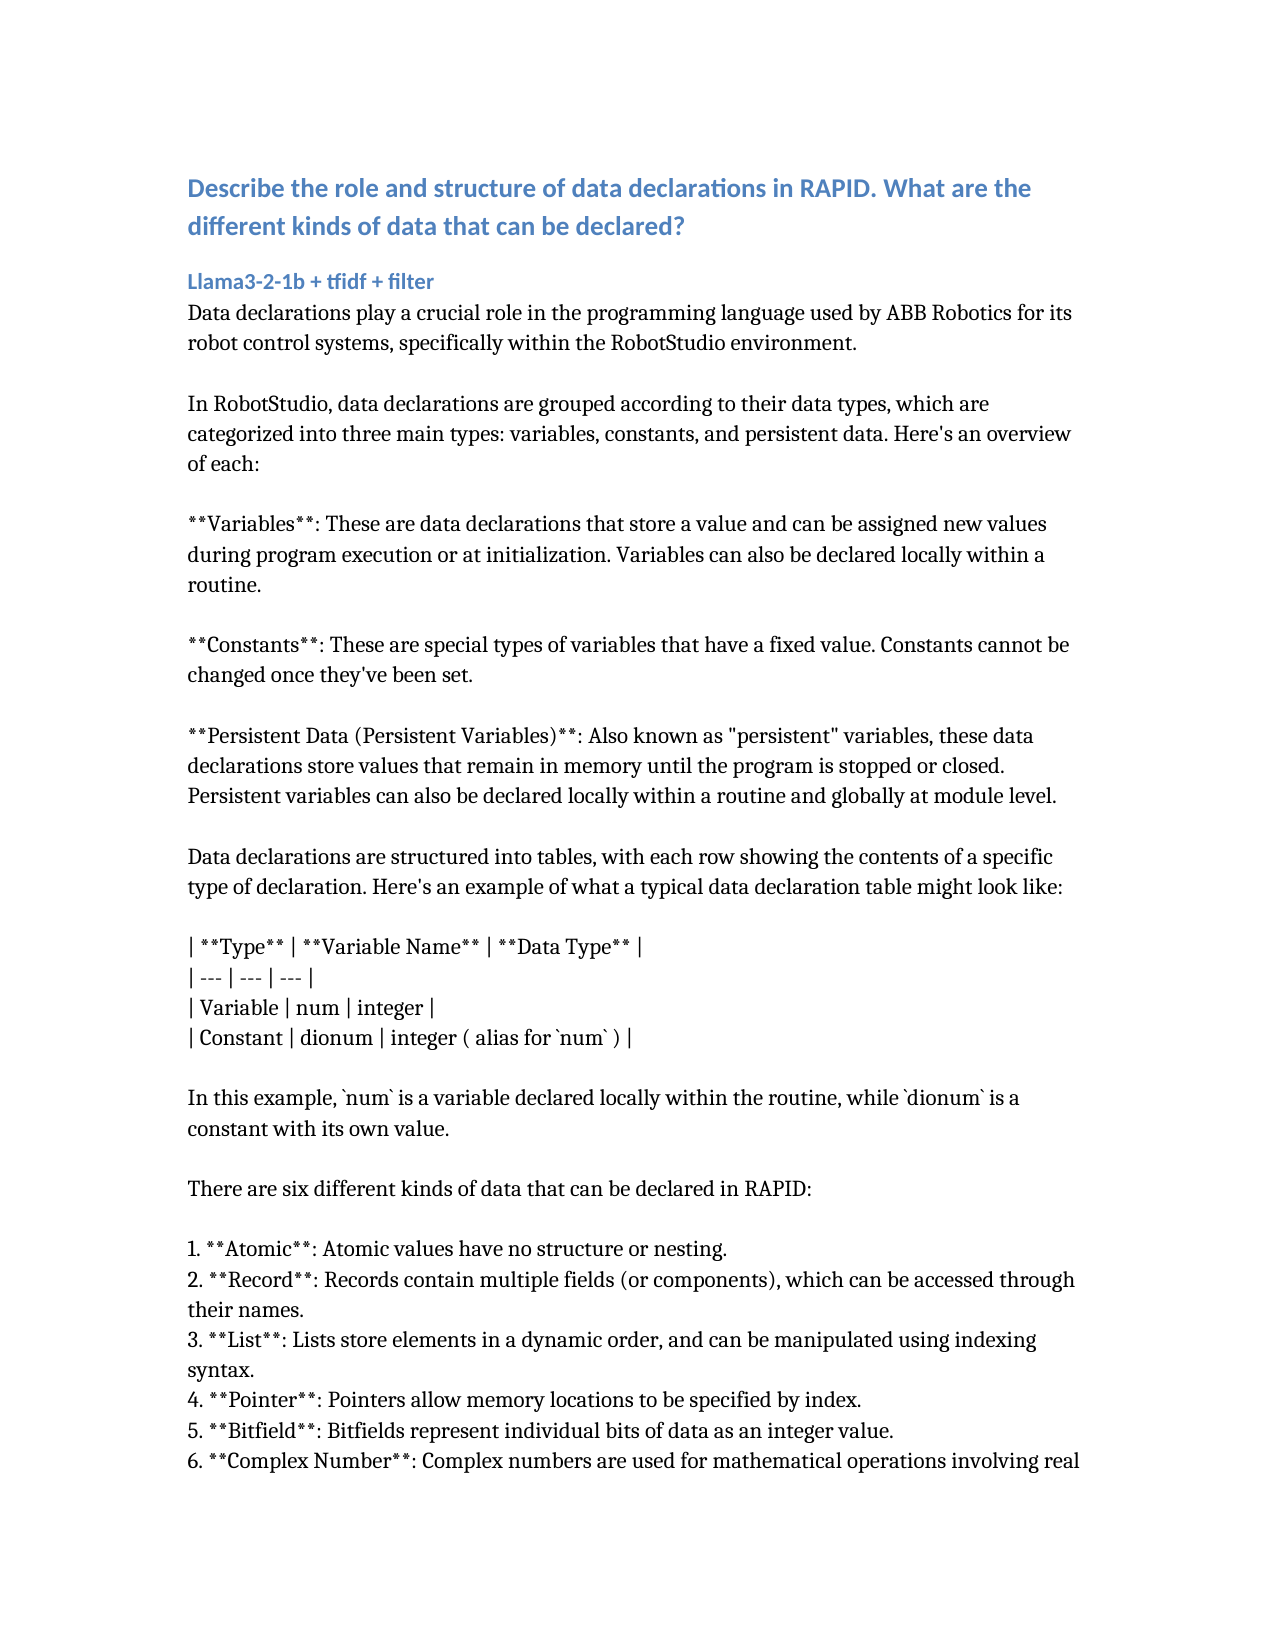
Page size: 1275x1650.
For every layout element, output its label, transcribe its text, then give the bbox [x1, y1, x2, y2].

subtitle Describe the role and structure of data declarations in RAPID. What are the different kinds of data that can be declared? [187, 171, 1087, 242]
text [187, 300, 1087, 1474]
subtitle Llama3-2-1b + tfidf + filter [187, 267, 1087, 296]
